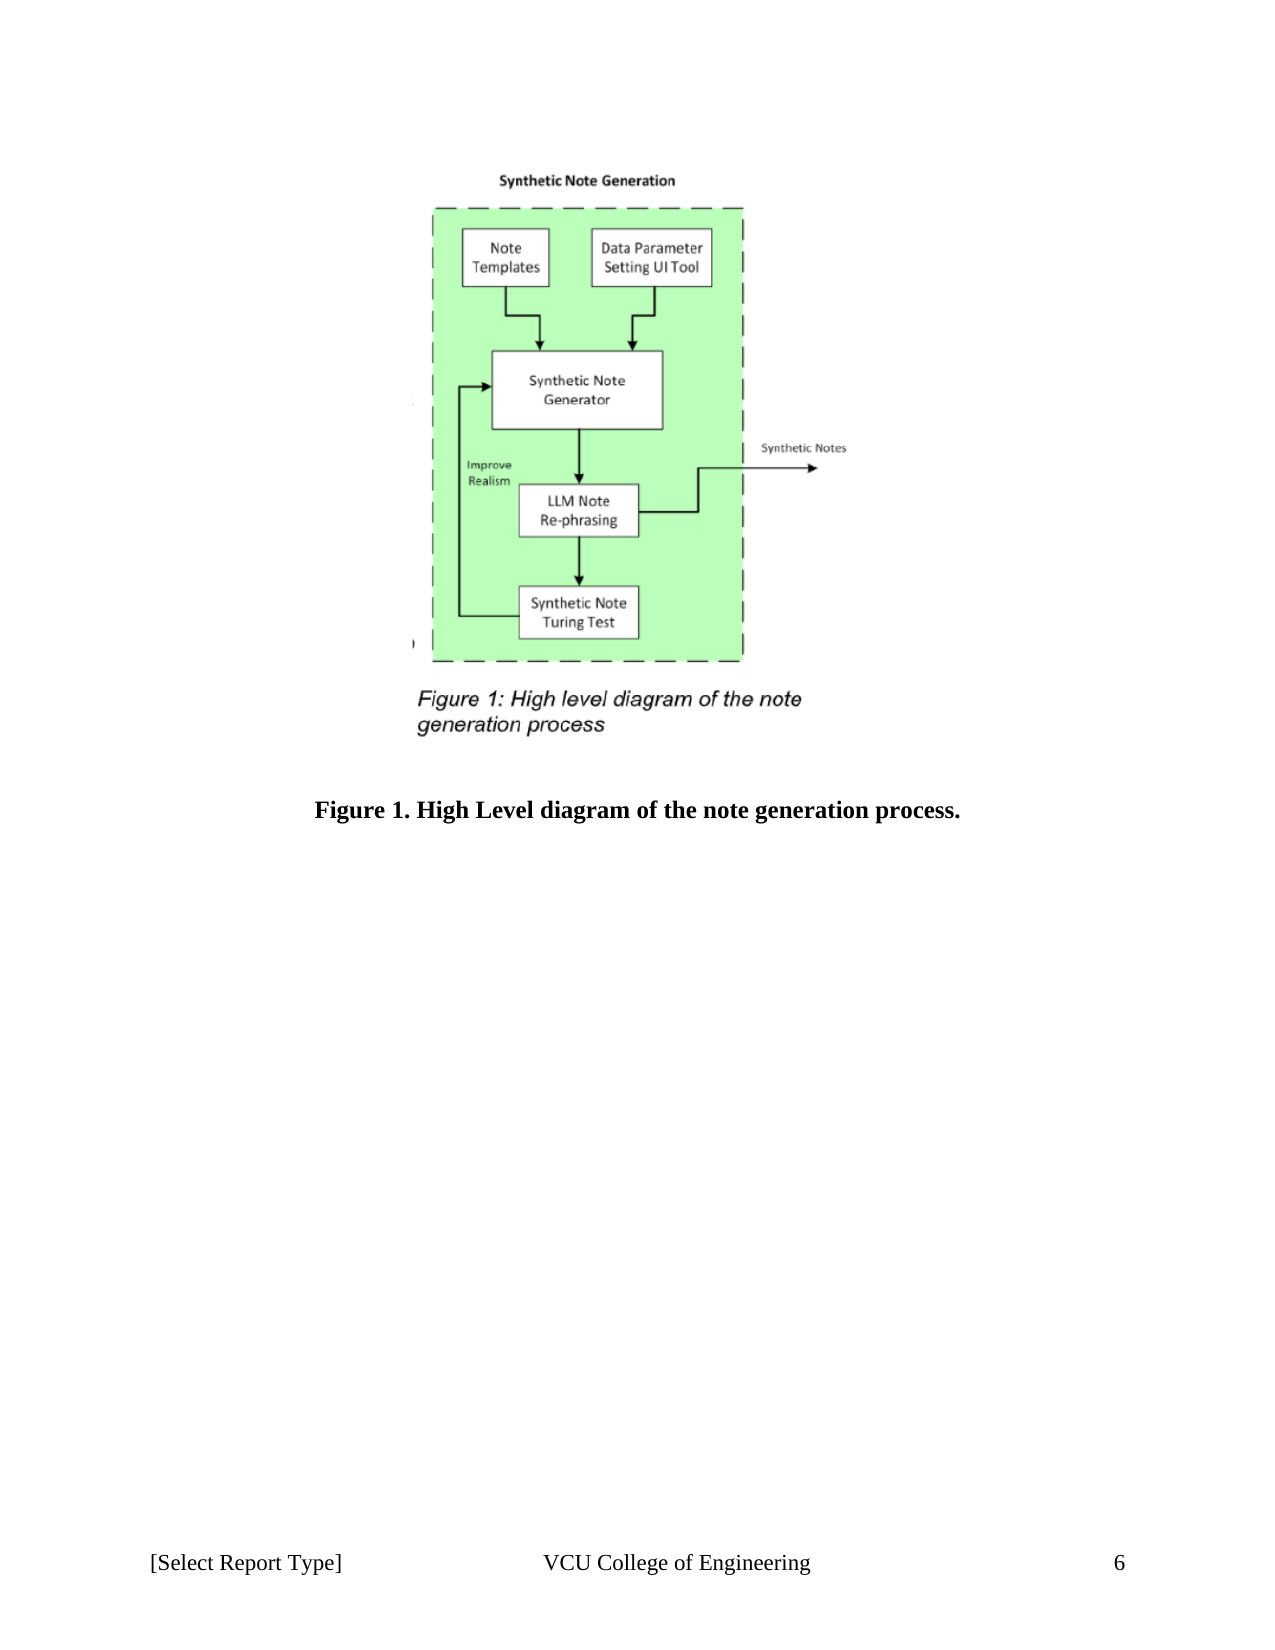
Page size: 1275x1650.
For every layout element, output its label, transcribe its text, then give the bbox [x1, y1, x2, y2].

text Figure 1. High Level diagram of the note generation process. [150, 763, 1125, 824]
